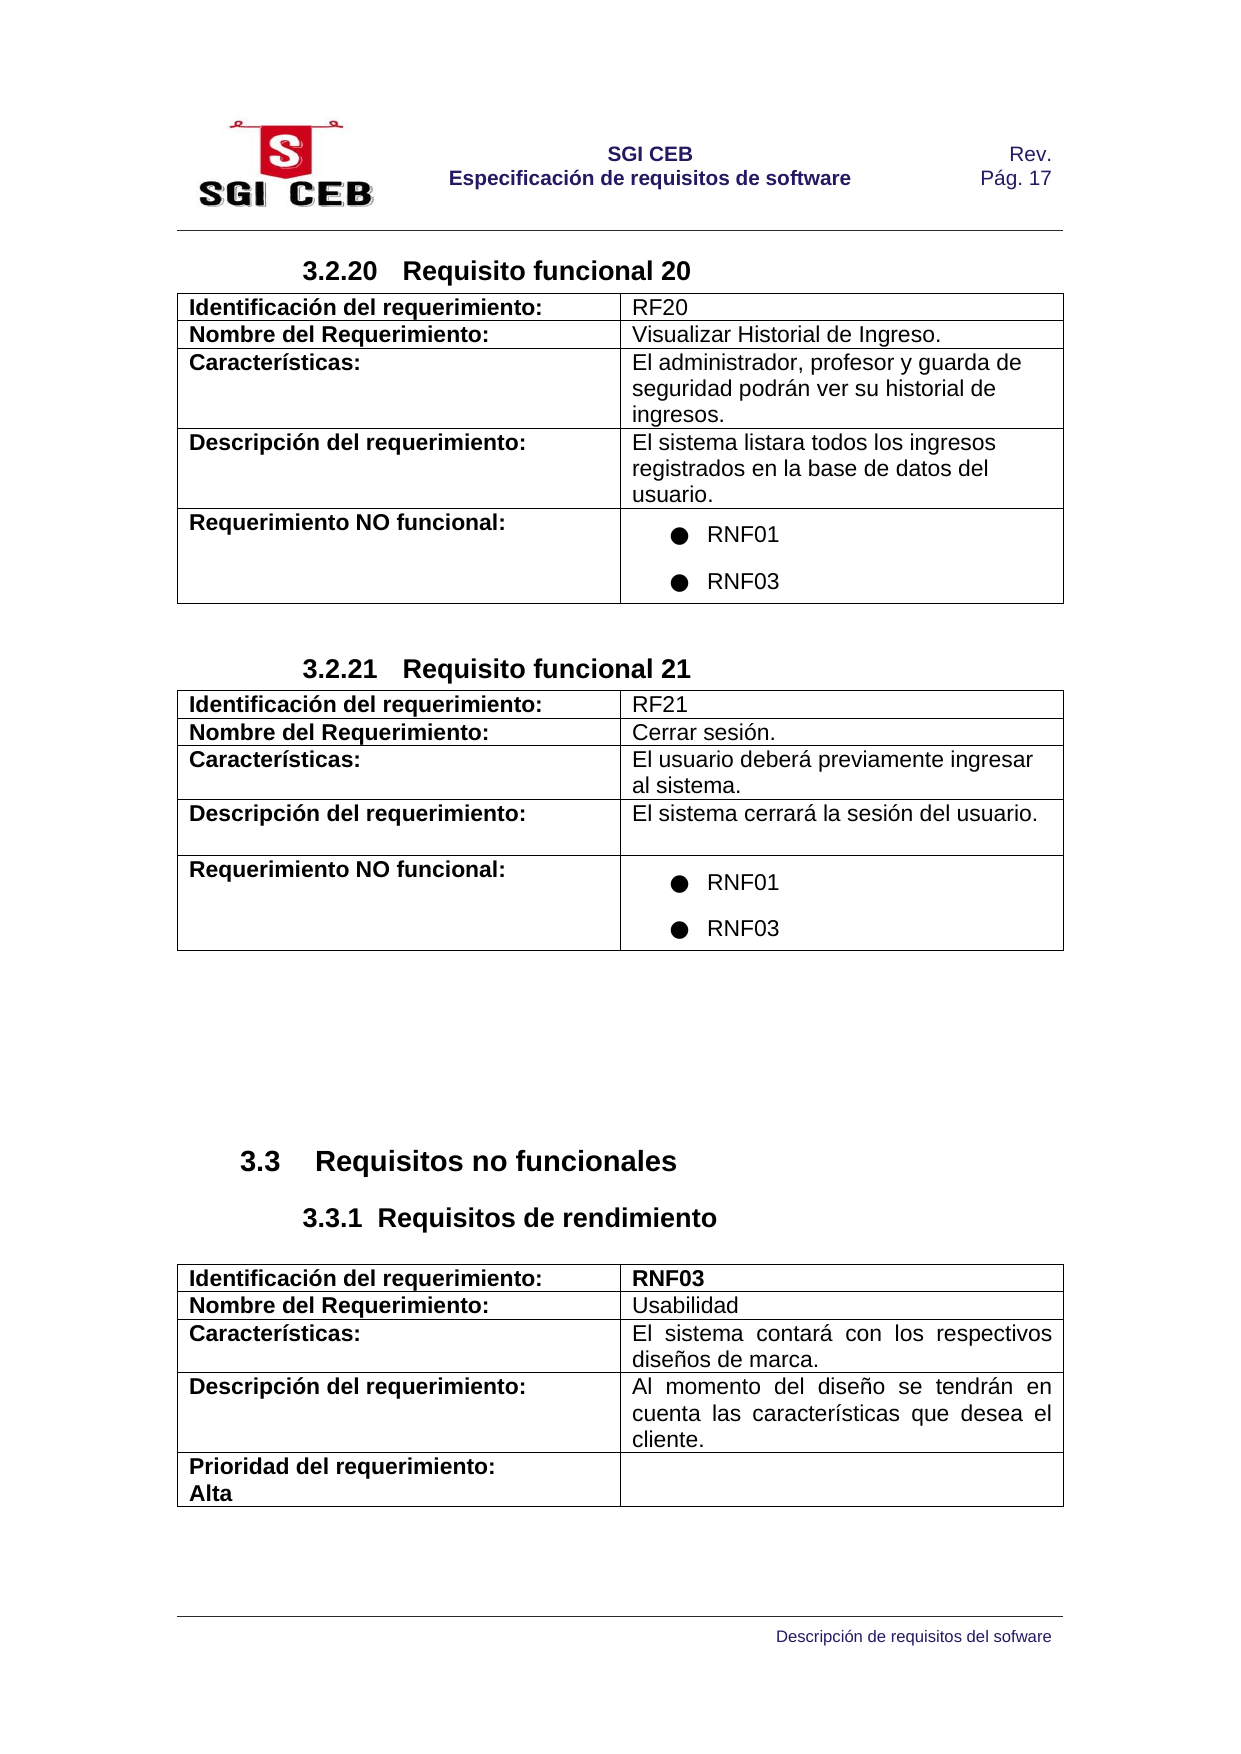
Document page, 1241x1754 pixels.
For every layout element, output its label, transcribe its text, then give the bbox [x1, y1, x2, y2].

table_cell RNF01 RNF03 [621, 856, 1063, 950]
table_cell RNF01 RNF03 [621, 509, 1063, 603]
table_cell Prioridad del requerimiento: Alta [178, 1453, 620, 1506]
table_header Identificación del requerimiento: [178, 1265, 620, 1291]
picture [188, 108, 391, 224]
table_cell Visualizar Historial de Ingreso. [621, 321, 1063, 347]
table_cell Nombre del Requerimiento: [178, 1292, 620, 1318]
table_cell Descripción del requerimiento: [178, 429, 620, 508]
table_cell Cerrar sesión. [621, 719, 1063, 745]
table_header RNF03 [621, 1265, 1063, 1291]
table_cell Características: [178, 349, 620, 428]
table_cell El sistema listara todos los ingresos registrados en la base de datos del usuario. [621, 429, 1063, 508]
table_cell Nombre del Requerimiento: [178, 321, 620, 347]
table_cell El sistema contará con los respectivos diseños de marca. [621, 1320, 1063, 1372]
table_cell Descripción del requerimiento: [178, 1373, 620, 1452]
table_cell Características: [178, 1320, 620, 1372]
table_cell Al momento del diseño se tendrán en cuenta las características que desea el cliente. [621, 1373, 1063, 1452]
table_cell Características: [178, 746, 620, 799]
subtitle Requisitos no funcionales [240, 1144, 1063, 1177]
table_cell Nombre del Requerimiento: [178, 719, 620, 745]
table_cell El administrador, profesor y guarda de seguridad podrán ver su historial de ingresos. [621, 349, 1063, 428]
table_cell El sistema cerrará la sesión del usuario. [621, 800, 1063, 855]
subtitle Requisito funcional 21 [302, 653, 1063, 684]
table_header Identificación del requerimiento: [178, 691, 620, 718]
table_cell Requerimiento NO funcional: [178, 509, 620, 603]
table_cell El usuario deberá previamente ingresar al sistema. [621, 746, 1063, 799]
table_cell [621, 1453, 1063, 1506]
table_cell Requerimiento NO funcional: [178, 856, 620, 950]
subtitle Requisitos de rendimiento [302, 1202, 1063, 1233]
table_header Identificación del requerimiento: [178, 294, 620, 320]
table_cell Usabilidad [621, 1292, 1063, 1318]
table_header RF20 [621, 294, 1063, 320]
table_cell Descripción del requerimiento: [178, 800, 620, 855]
subtitle Requisito funcional 20 [302, 255, 1063, 286]
table_header RF21 [621, 691, 1063, 718]
